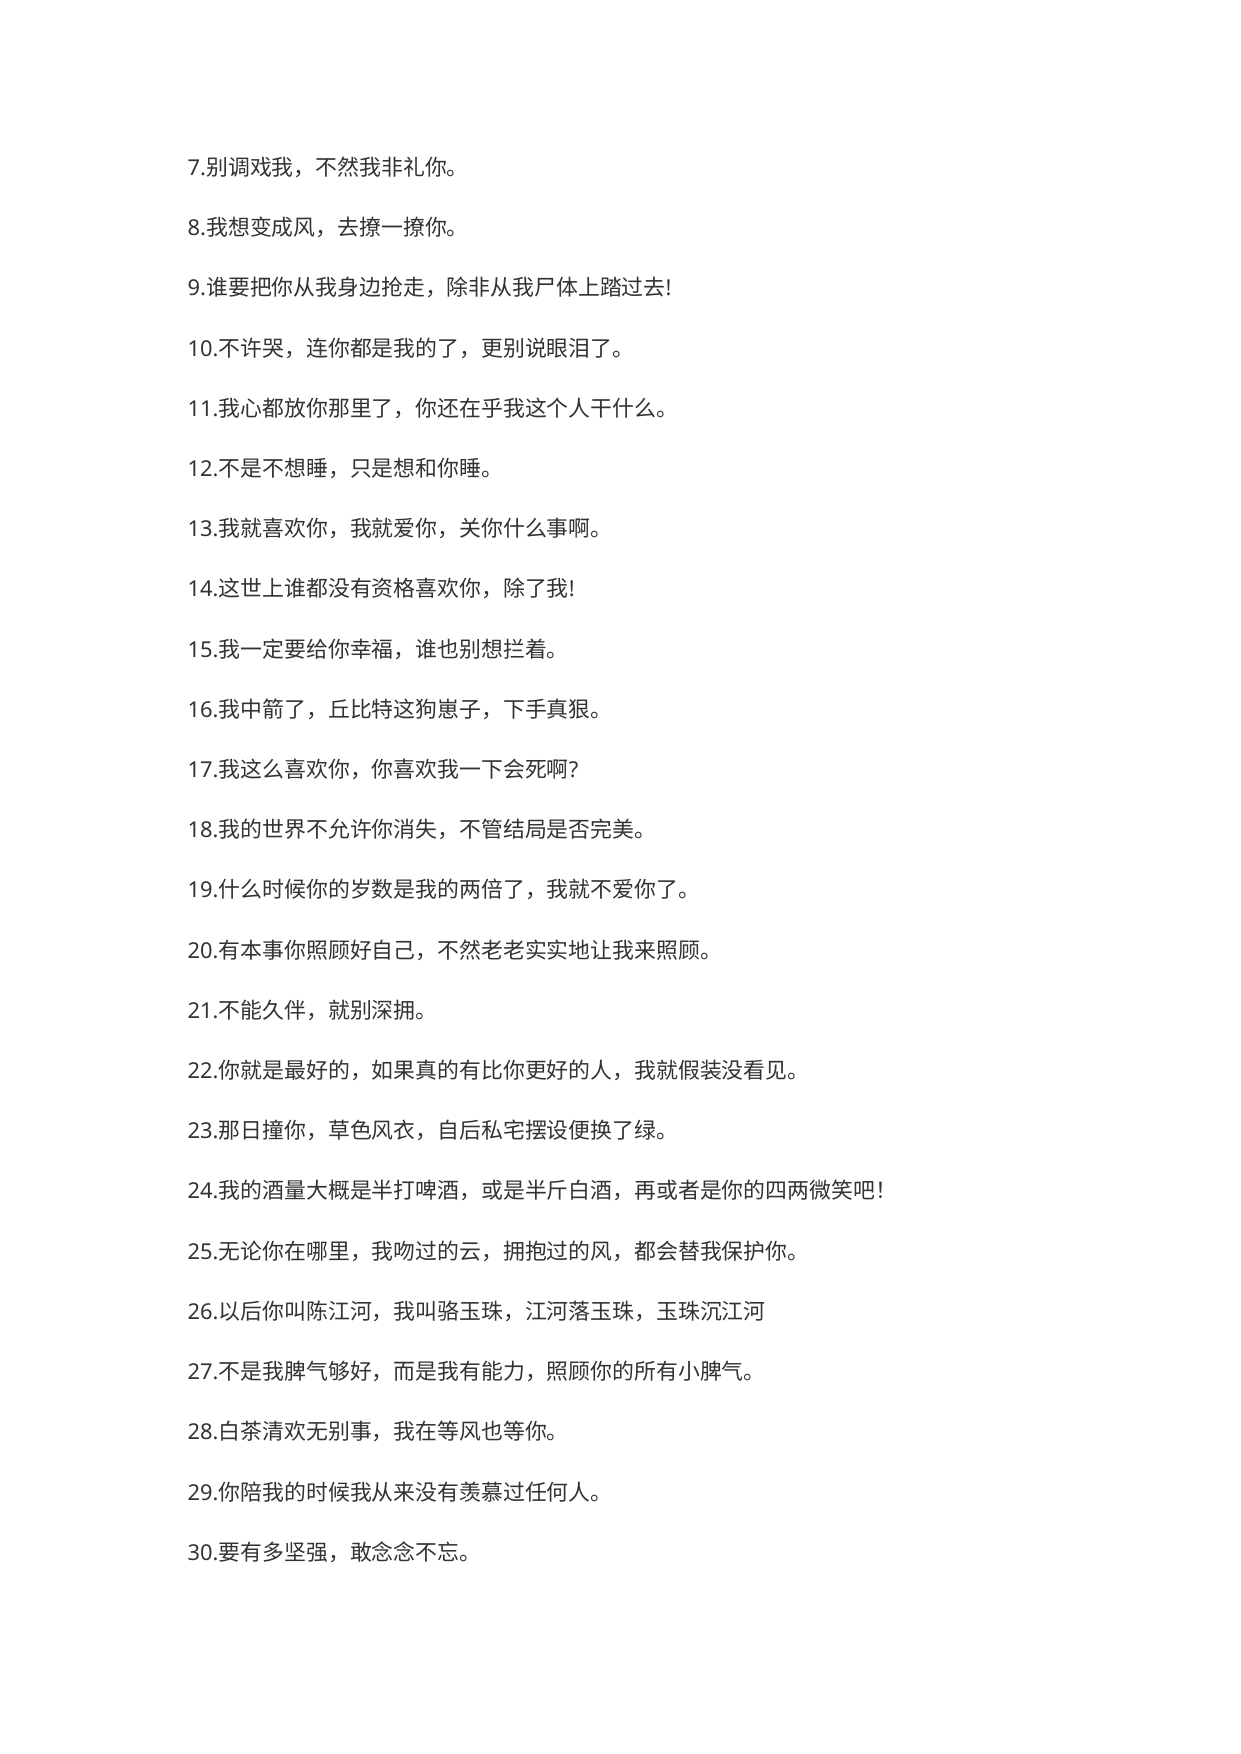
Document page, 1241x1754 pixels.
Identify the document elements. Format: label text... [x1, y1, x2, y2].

text 10.不许哭，连你都是我的了，更别说眼泪了。 [187, 331, 1053, 362]
text 25.无论你在哪里，我吻过的云，拥抱过的风，都会替我保护你。 [187, 1234, 1053, 1266]
text 9.谁要把你从我身边抢走，除非从我尸体上踏过去! [187, 270, 1053, 302]
text 23.那日撞你，草色风衣，自后私宅摆设便换了绿。 [187, 1113, 1053, 1145]
text 14.这世上谁都没有资格喜欢你，除了我! [187, 571, 1053, 603]
text 26.以后你叫陈江河，我叫骆玉珠，江河落玉珠，玉珠沉江河 [187, 1294, 1053, 1326]
text 22.你就是最好的，如果真的有比你更好的人，我就假装没看见。 [187, 1053, 1053, 1085]
text 21.不能久伴，就别深拥。 [187, 993, 1053, 1025]
text 29.你陪我的时候我从来没有羡慕过任何人。 [187, 1474, 1053, 1506]
text 19.什么时候你的岁数是我的两倍了，我就不爱你了。 [187, 872, 1053, 904]
text 30.要有多坚强，敢念念不忘。 [187, 1535, 1053, 1567]
text 15.我一定要给你幸福，谁也别想拦着。 [187, 632, 1053, 663]
text 17.我这么喜欢你，你喜欢我一下会死啊? [187, 752, 1053, 784]
text 20.有本事你照顾好自己，不然老老实实地让我来照顾。 [187, 933, 1053, 964]
text 24.我的酒量大概是半打啤酒，或是半斤白酒，再或者是你的四两微笑吧！ [187, 1173, 1053, 1205]
text 11.我心都放你那里了，你还在乎我这个人干什么。 [187, 391, 1053, 423]
text 28.白茶清欢无别事，我在等风也等你。 [187, 1414, 1053, 1446]
text 7.别调戏我，不然我非礼你。 [187, 150, 1053, 182]
text 8.我想变成风，去撩一撩你。 [187, 210, 1053, 242]
text 27.不是我脾气够好，而是我有能力，照顾你的所有小脾气。 [187, 1354, 1053, 1386]
text 16.我中箭了，丘比特这狗崽子，下手真狠。 [187, 692, 1053, 724]
text 18.我的世界不允许你消失，不管结局是否完美。 [187, 812, 1053, 844]
text 13.我就喜欢你，我就爱你，关你什么事啊。 [187, 511, 1053, 543]
text 12.不是不想睡，只是想和你睡。 [187, 451, 1053, 483]
